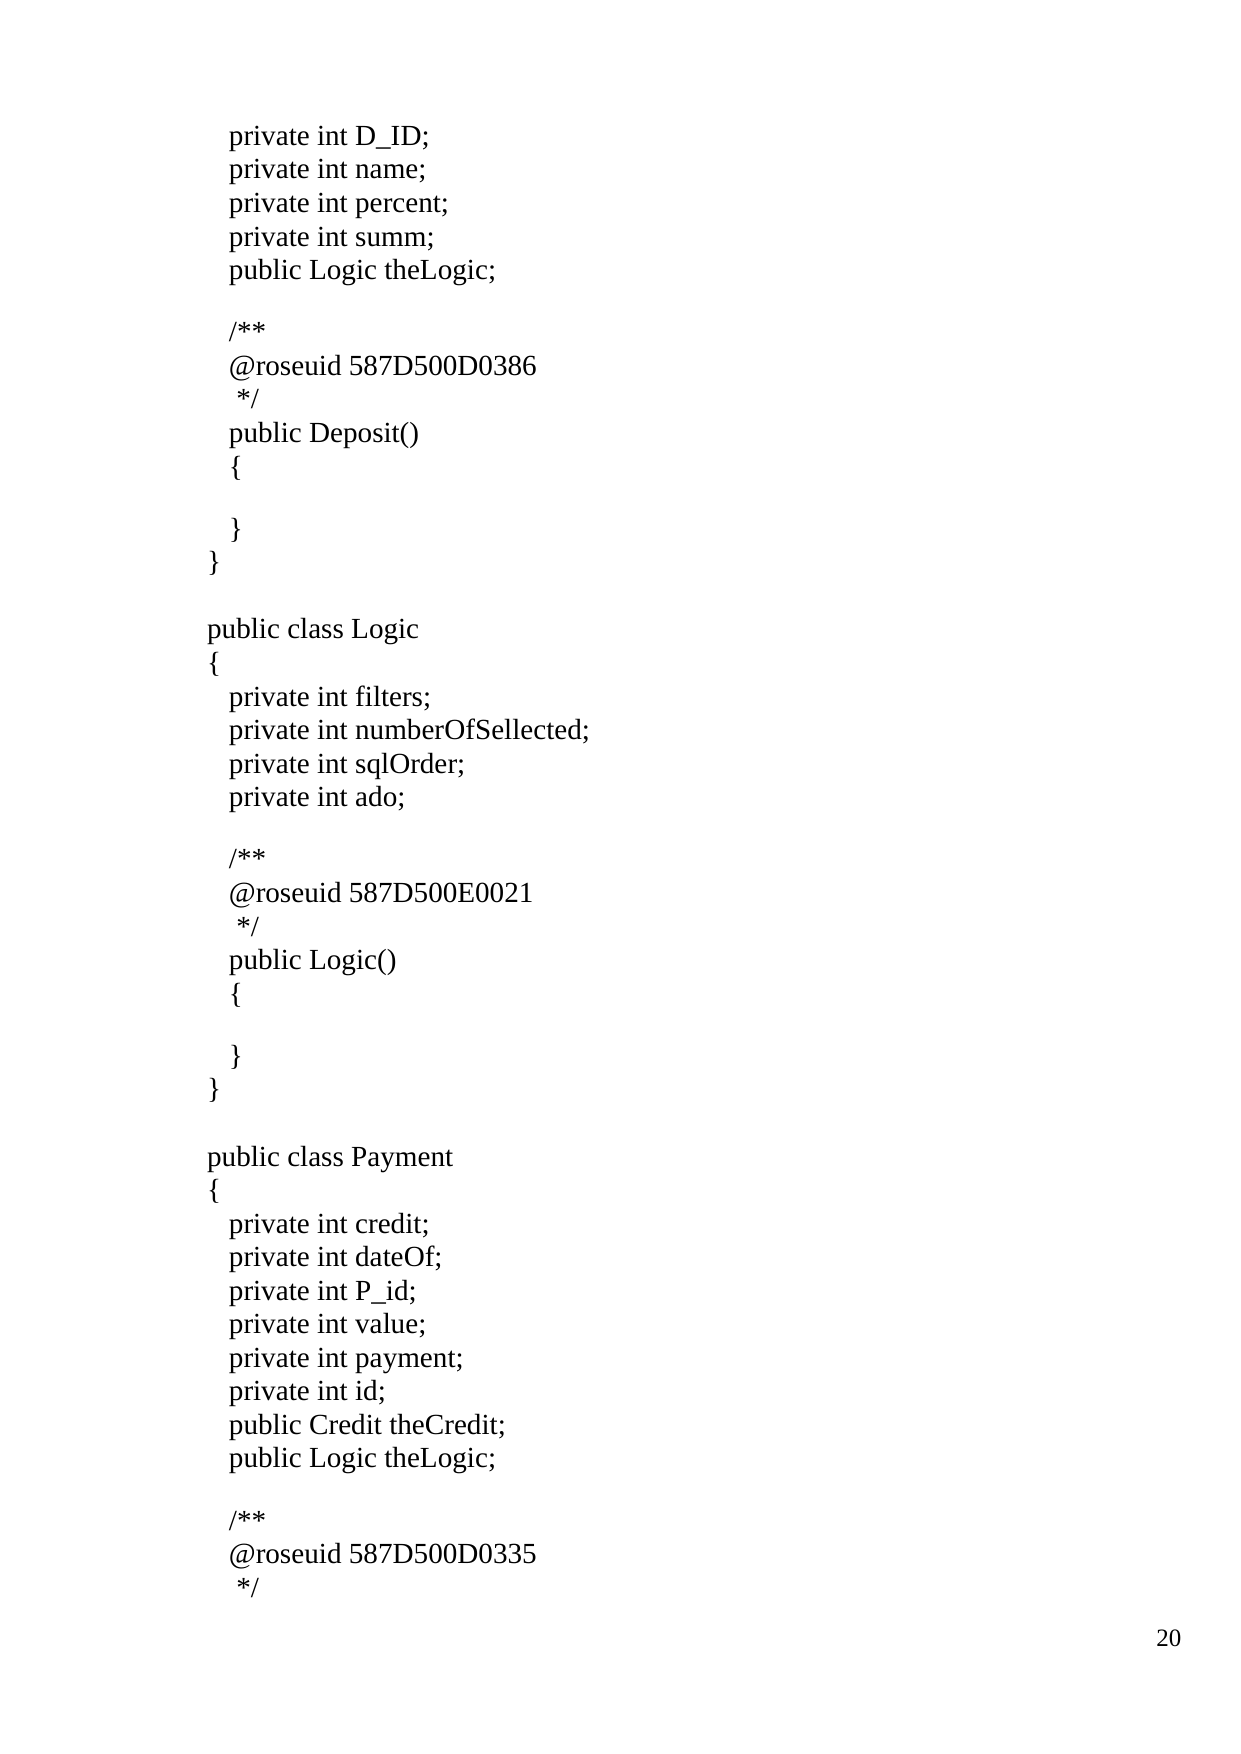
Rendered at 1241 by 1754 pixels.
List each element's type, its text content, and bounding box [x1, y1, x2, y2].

text private int percent; [133, 185, 1181, 219]
text public class Payment [133, 1139, 1181, 1172]
text } [133, 1038, 1181, 1072]
text } [133, 544, 1181, 578]
text */ [133, 382, 1181, 415]
text /** [133, 1503, 1181, 1536]
text { [133, 449, 1181, 482]
text private int summ; [133, 219, 1181, 252]
text private int D_ID; [133, 118, 1181, 152]
text private int id; [133, 1373, 1181, 1407]
text { [133, 976, 1181, 1009]
text private int P_id; [133, 1273, 1181, 1306]
text private int name; [133, 152, 1181, 185]
text private int value; [133, 1306, 1181, 1340]
text /** [133, 314, 1181, 348]
text @roseuid 587D500D0386 [133, 348, 1181, 382]
text private int credit; [133, 1206, 1181, 1239]
text { [133, 645, 1181, 679]
text { [133, 1172, 1181, 1206]
text public Logic theLogic; [133, 1441, 1181, 1474]
text public Logic() [133, 942, 1181, 976]
text } [133, 1072, 1181, 1105]
text /** [133, 842, 1181, 875]
text private int dateOf; [133, 1239, 1181, 1273]
text public Credit theCredit; [133, 1407, 1181, 1441]
text } [133, 511, 1181, 544]
text @roseuid 587D500D0335 [133, 1536, 1181, 1570]
text public Logic theLogic; [133, 252, 1181, 286]
text */ [133, 1570, 1181, 1603]
text public class Logic [133, 612, 1181, 645]
text private int payment; [133, 1340, 1181, 1373]
text private int sqlOrder; [133, 746, 1181, 779]
text private int filters; [133, 679, 1181, 712]
text @roseuid 587D500E0021 [133, 875, 1181, 909]
text private int ado; [133, 779, 1181, 813]
text private int numberOfSellected; [133, 712, 1181, 746]
text */ [133, 909, 1181, 942]
text public Deposit() [133, 415, 1181, 449]
